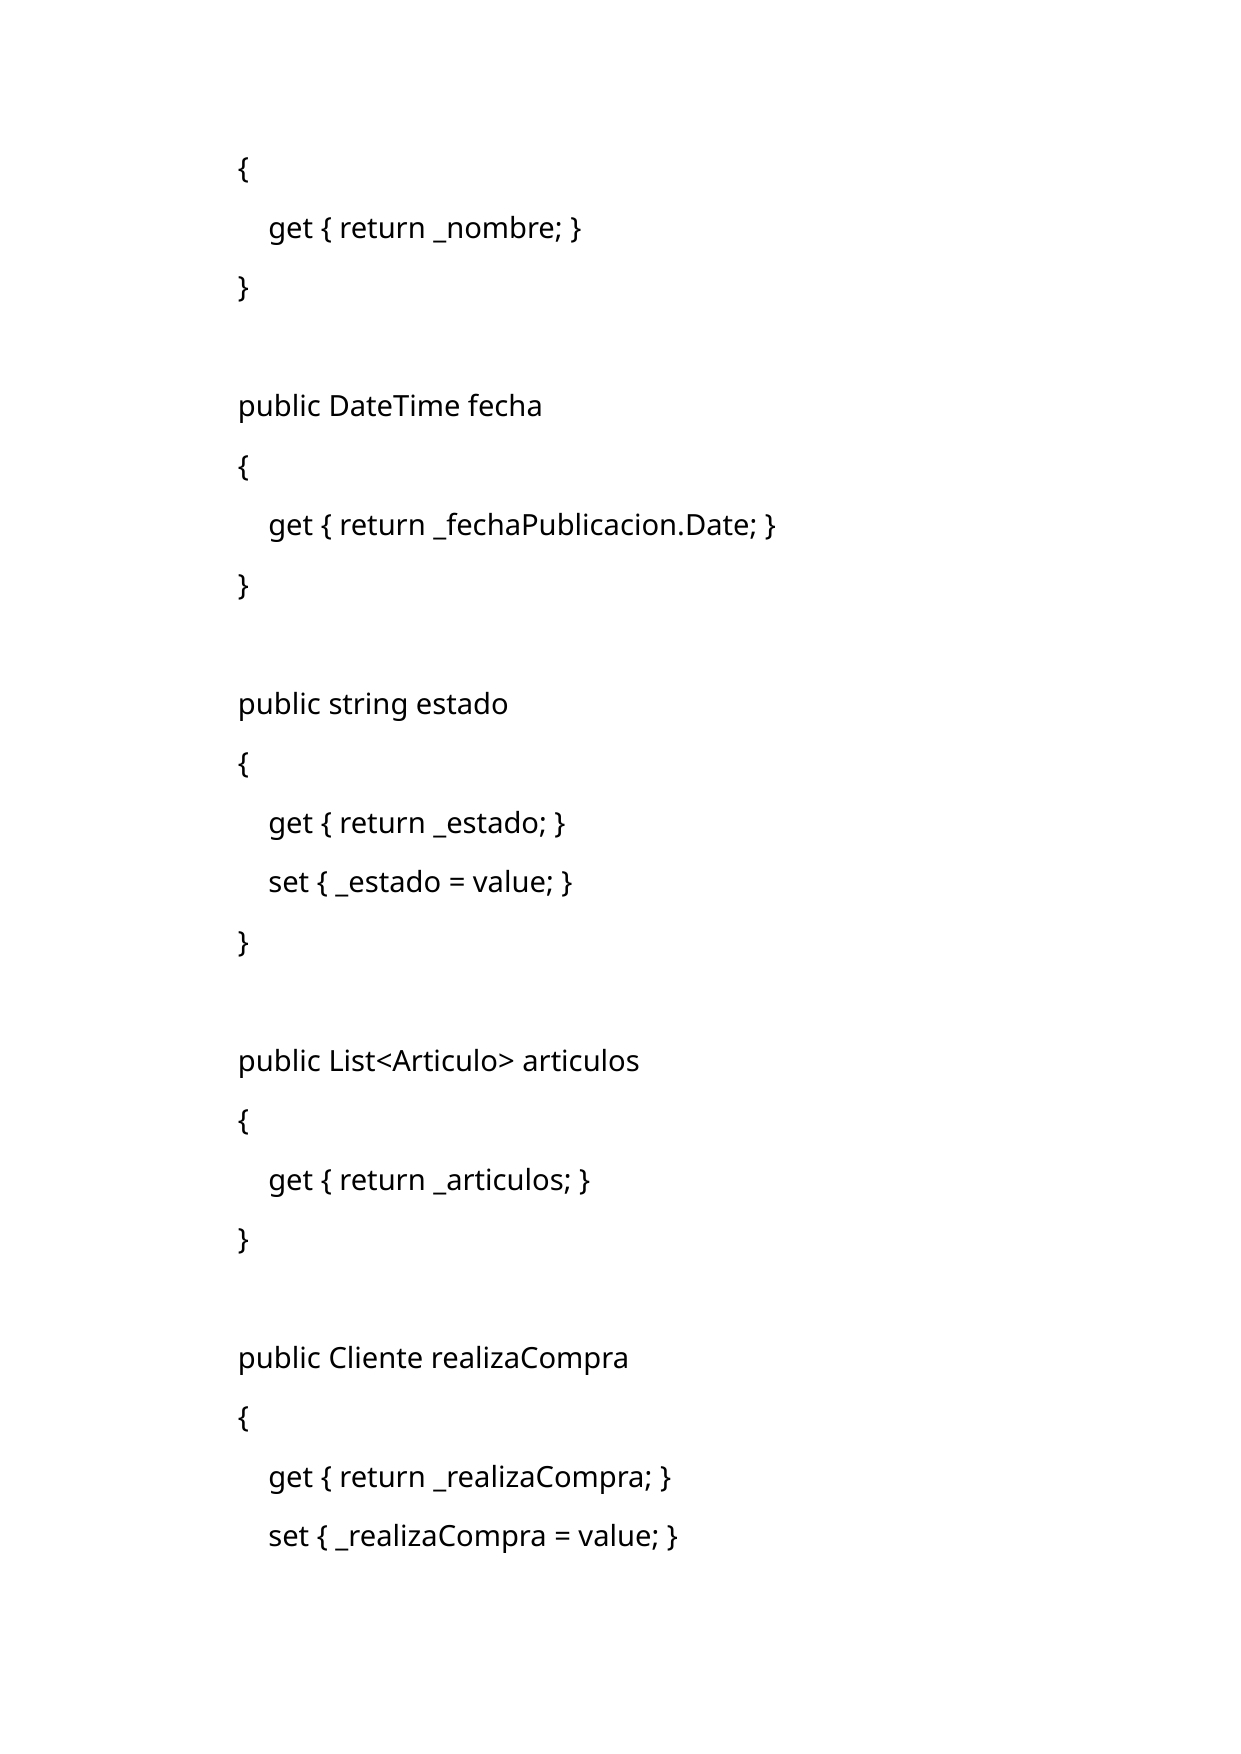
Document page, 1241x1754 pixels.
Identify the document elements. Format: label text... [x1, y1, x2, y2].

text get { return _nombre; } [177, 207, 1063, 247]
text { [177, 445, 1063, 485]
text { [177, 1099, 1063, 1139]
text get { return _estado; } [177, 802, 1063, 842]
text public List<Articulo> articulos [177, 1040, 1063, 1079]
text { [177, 742, 1063, 782]
text { [177, 148, 1063, 187]
text public DateTime fecha [177, 386, 1063, 425]
text } [177, 921, 1063, 961]
text } [177, 267, 1063, 306]
text get { return _articulos; } [177, 1159, 1063, 1198]
text public Cliente realizaCompra [177, 1337, 1063, 1377]
text get { return _realizaCompra; } [177, 1456, 1063, 1496]
text public string estado [177, 683, 1063, 723]
text set { _realizaCompra = value; } [177, 1516, 1063, 1555]
text get { return _fechaPublicacion.Date; } [177, 504, 1063, 544]
text set { _estado = value; } [177, 861, 1063, 901]
text } [177, 564, 1063, 604]
text } [177, 1218, 1063, 1258]
text { [177, 1397, 1063, 1436]
